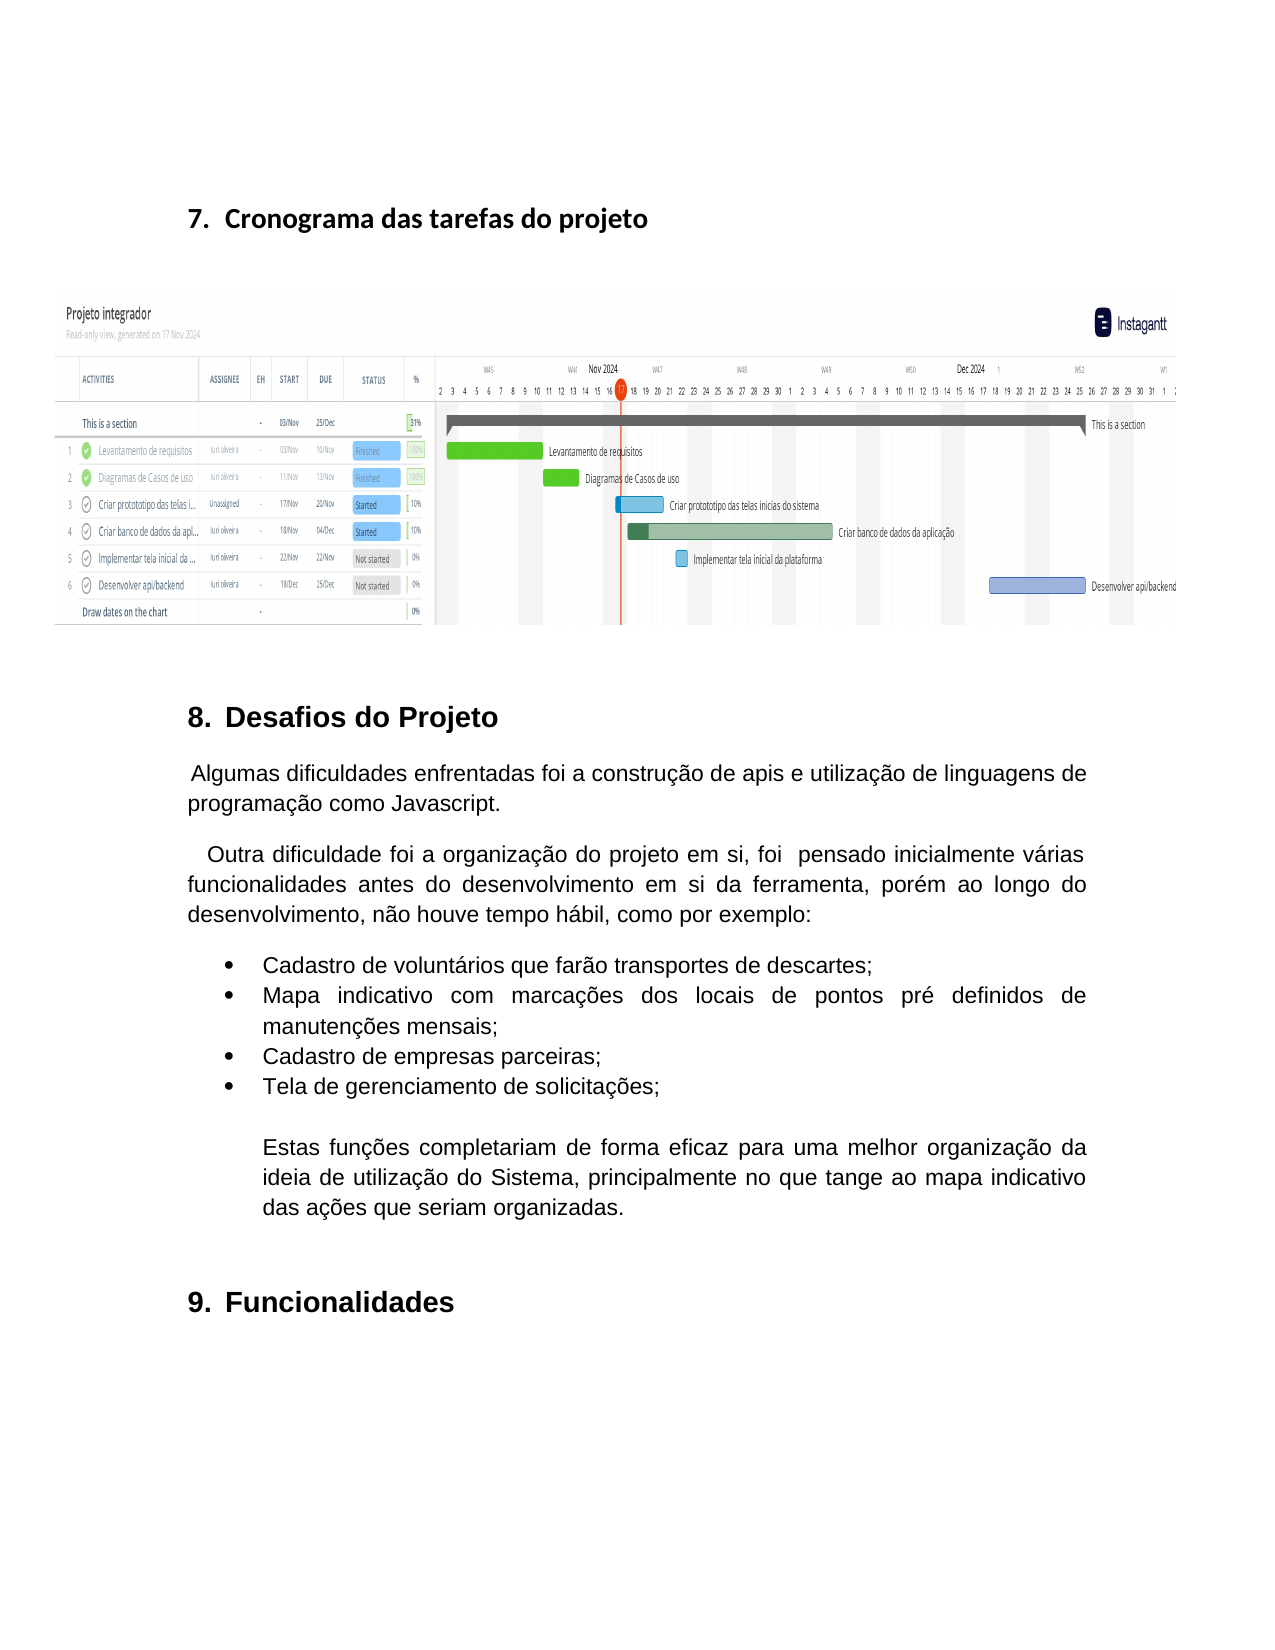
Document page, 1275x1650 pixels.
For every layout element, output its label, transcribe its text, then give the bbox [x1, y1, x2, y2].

list Tela de gerenciamento de solicitações; [225, 1073, 1087, 1099]
list Cadastro de empresas parceiras; [225, 1043, 1087, 1069]
text Algumas dificuldades enfrentadas foi a construção de apis e utilização de linguagens de programação como Javascript. [54, 759, 1087, 816]
picture [54, 292, 1176, 625]
list Funcionalidades [187, 1284, 1087, 1318]
subtitle Cronograma das tarefas do projeto [187, 200, 1087, 236]
list Estas funções completariam de forma eficaz para uma melhor organização da ideia de utilização do Sistema, principalmente no que tange ao mapa indicativo das ações que seriam organizadas. [262, 1133, 1087, 1220]
list Mapa indicativo com marcações dos locais de pontos pré definidos de manutenções mensais; [225, 982, 1087, 1039]
list Desafios do Projeto [187, 700, 1087, 734]
list Cadastro de voluntários que farão transportes de descartes; [225, 952, 1087, 979]
text Outra dificuldade foi a organização do projeto em si, foi pensado inicialmente várias funcionalidades antes do desenvolvimento em si da ferramenta, porém ao longo do desenvolvimento, não houve tempo hábil, como por exemplo: [54, 841, 1087, 928]
